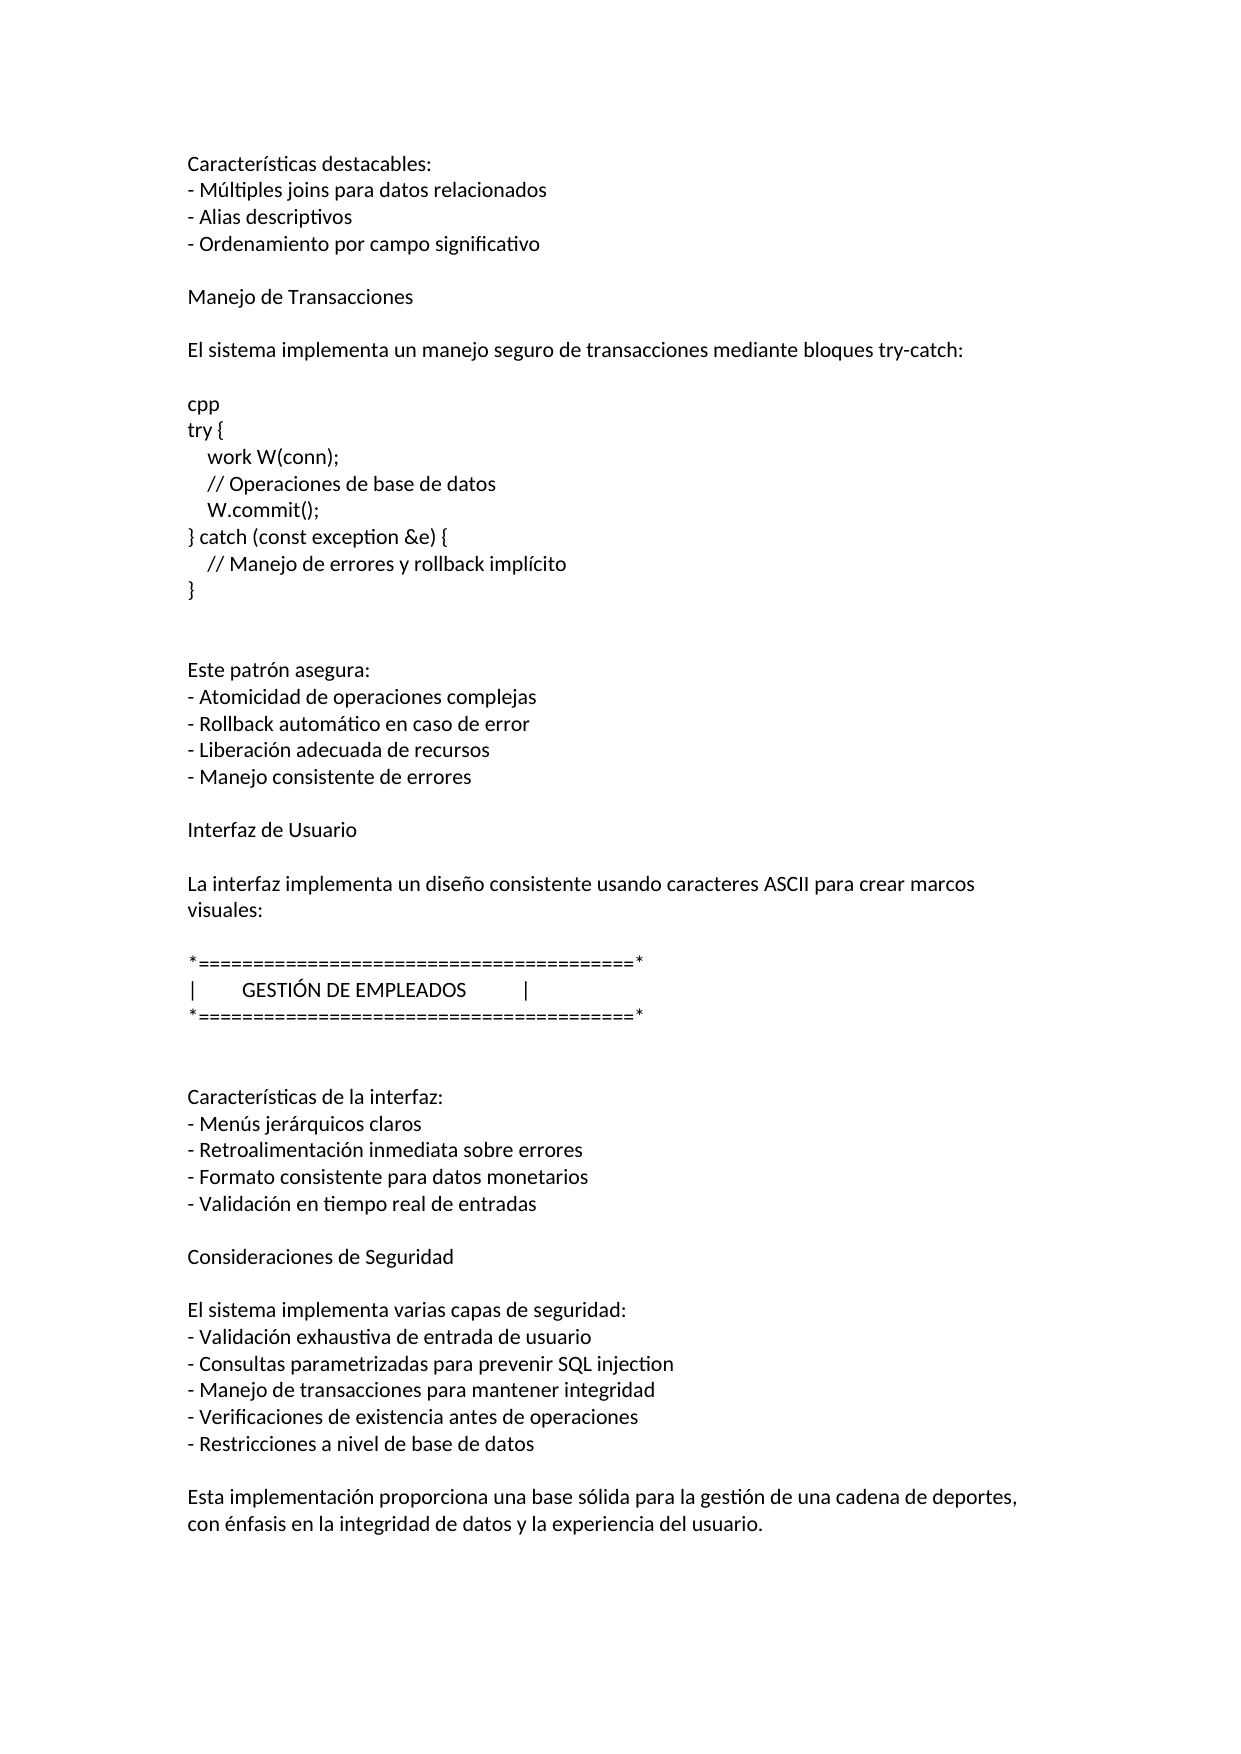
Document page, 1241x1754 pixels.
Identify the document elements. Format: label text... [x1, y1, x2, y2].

text - Múltiples joins para datos relacionados [187, 177, 1053, 203]
text - Consultas parametrizadas para prevenir SQL injection [187, 1350, 1053, 1377]
text Consideraciones de Seguridad [187, 1243, 1053, 1270]
text | GESTIÓN DE EMPLEADOS | [187, 977, 1053, 1003]
text - Formato consistente para datos monetarios [187, 1163, 1053, 1190]
text *========================================* [187, 1003, 1053, 1030]
text - Atomicidad de operaciones complejas [187, 683, 1053, 710]
text Características de la interfaz: [187, 1083, 1053, 1110]
text El sistema implementa varias capas de seguridad: [187, 1297, 1053, 1323]
text Este patrón asegura: [187, 657, 1053, 683]
text Manejo de Transacciones [187, 283, 1053, 310]
text - Manejo de transacciones para mantener integridad [187, 1377, 1053, 1403]
text try { [187, 417, 1053, 443]
text - Rollback automático en caso de error [187, 710, 1053, 737]
text W.commit(); [187, 497, 1053, 523]
text } [187, 577, 1053, 603]
text Características destacables: [187, 150, 1053, 177]
text La interfaz implementa un diseño consistente usando caracteres ASCII para crear marcos visuales: [187, 870, 1053, 923]
text } catch (const exception &e) { [187, 523, 1053, 550]
text - Liberación adecuada de recursos [187, 737, 1053, 763]
text work W(conn); [187, 443, 1053, 470]
text - Restricciones a nivel de base de datos [187, 1430, 1053, 1457]
text cpp [187, 390, 1053, 417]
text - Alias descriptivos [187, 203, 1053, 230]
text *========================================* [187, 950, 1053, 977]
text El sistema implementa un manejo seguro de transacciones mediante bloques try-catch: [187, 337, 1053, 363]
text - Ordenamiento por campo significativo [187, 230, 1053, 257]
text - Validación en tiempo real de entradas [187, 1190, 1053, 1217]
text Esta implementación proporciona una base sólida para la gestión de una cadena de deportes, con énfasis en la integridad de datos y la experiencia del usuario. [187, 1483, 1053, 1537]
text - Manejo consistente de errores [187, 763, 1053, 790]
text // Manejo de errores y rollback implícito [187, 550, 1053, 577]
text - Verificaciones de existencia antes de operaciones [187, 1403, 1053, 1430]
text - Validación exhaustiva de entrada de usuario [187, 1323, 1053, 1350]
text // Operaciones de base de datos [187, 470, 1053, 497]
text - Retroalimentación inmediata sobre errores [187, 1137, 1053, 1163]
text - Menús jerárquicos claros [187, 1110, 1053, 1137]
text Interfaz de Usuario [187, 817, 1053, 843]
